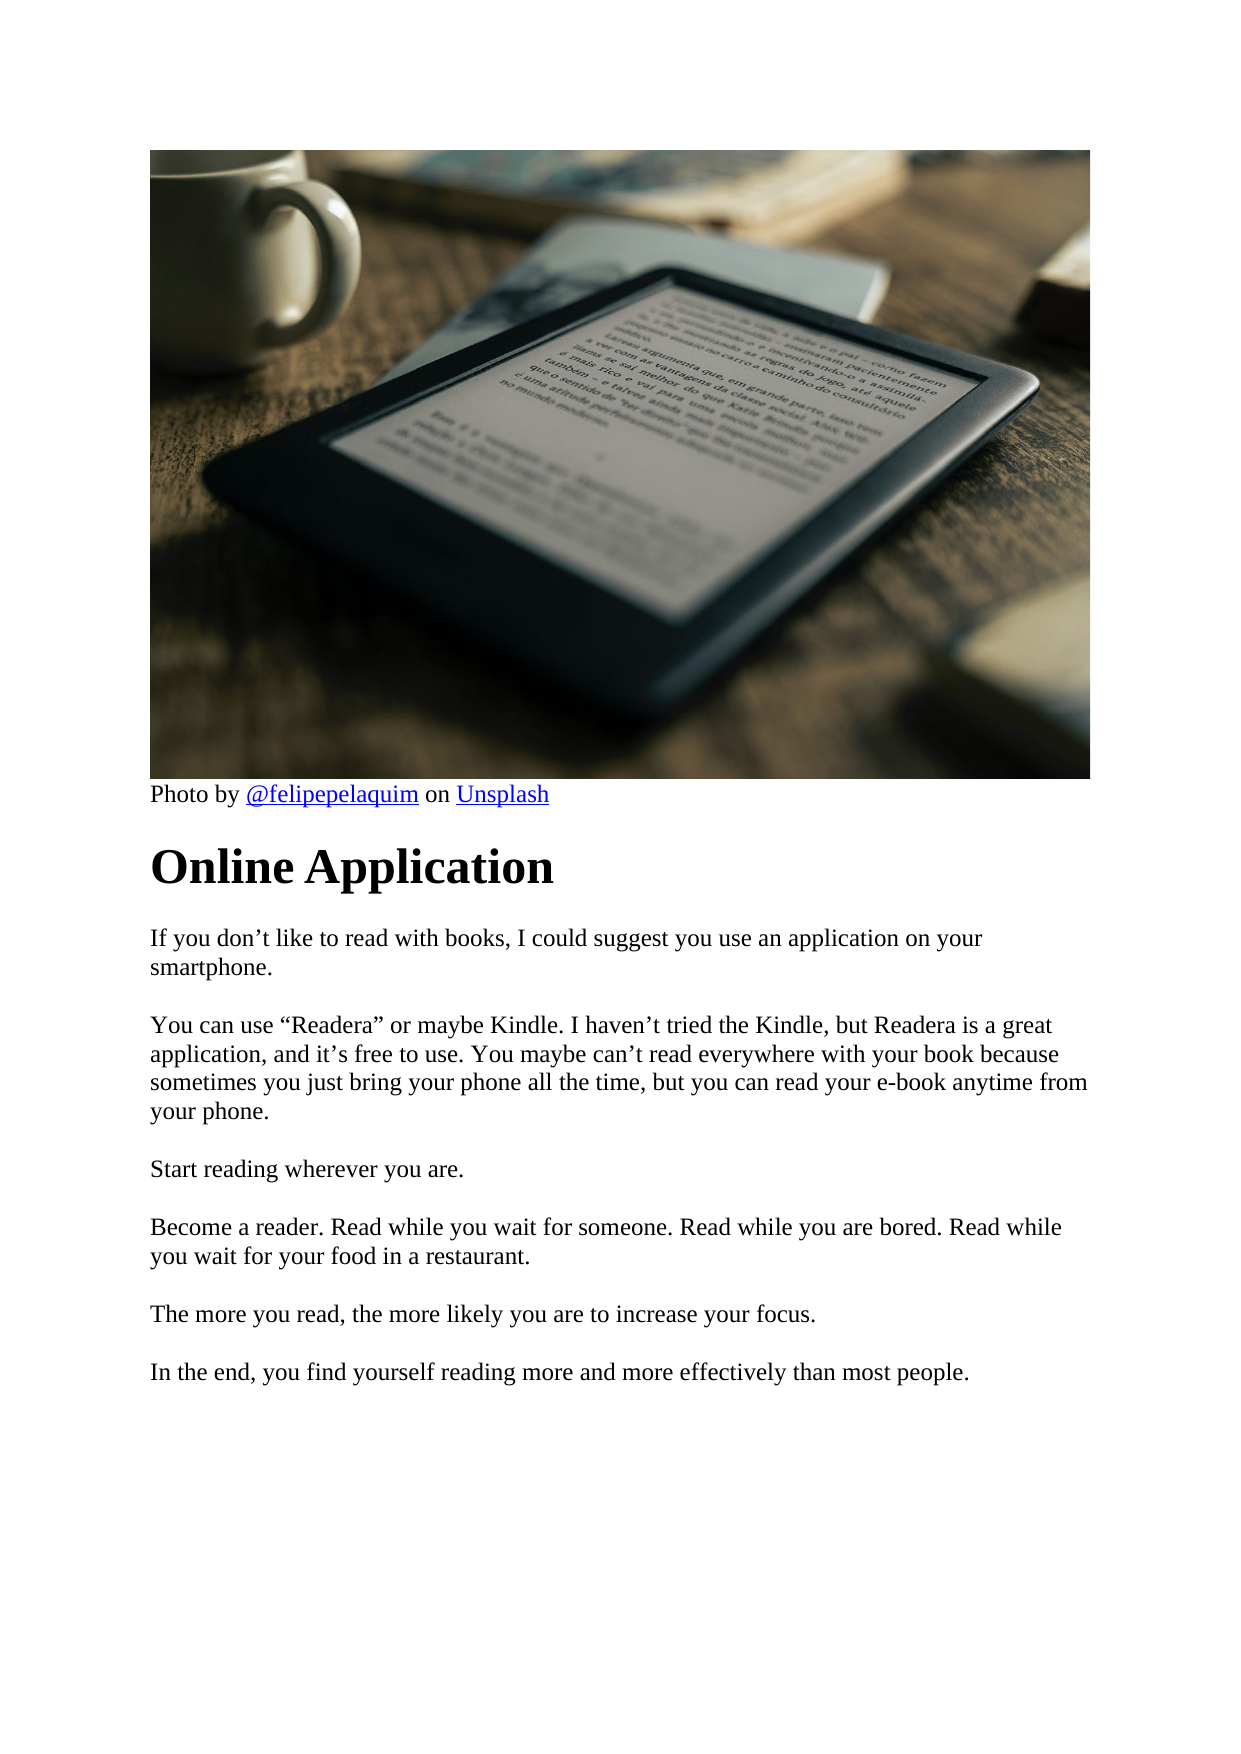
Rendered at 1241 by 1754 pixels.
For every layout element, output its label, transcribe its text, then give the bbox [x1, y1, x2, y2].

text Start reading wherever you are. [150, 1154, 1090, 1183]
picture [150, 150, 1091, 779]
text Online Application [150, 837, 1090, 894]
text You can use “Readera” or maybe Kindle. I haven’t tried the Kindle, but Readera is a great application, and it’s free to use. You maybe can’t read everywhere with your book because sometimes you just bring your phone all the time, but you can read your e-book anytime from your phone. [150, 1010, 1090, 1125]
text Become a reader. Read while you wait for someone. Read while you are bored. Read while you wait for your food in a restaurant. [150, 1212, 1090, 1269]
text If you don’t like to read with books, I could suggest you use an application on your smartphone. [150, 923, 1090, 981]
text In the end, you find yourself reading more and more effectively than most people. [150, 1357, 1090, 1385]
text Photo by @felipepelaquim on Unsplash [150, 779, 1090, 807]
text The more you read, the more likely you are to increase your focus. [150, 1299, 1090, 1327]
